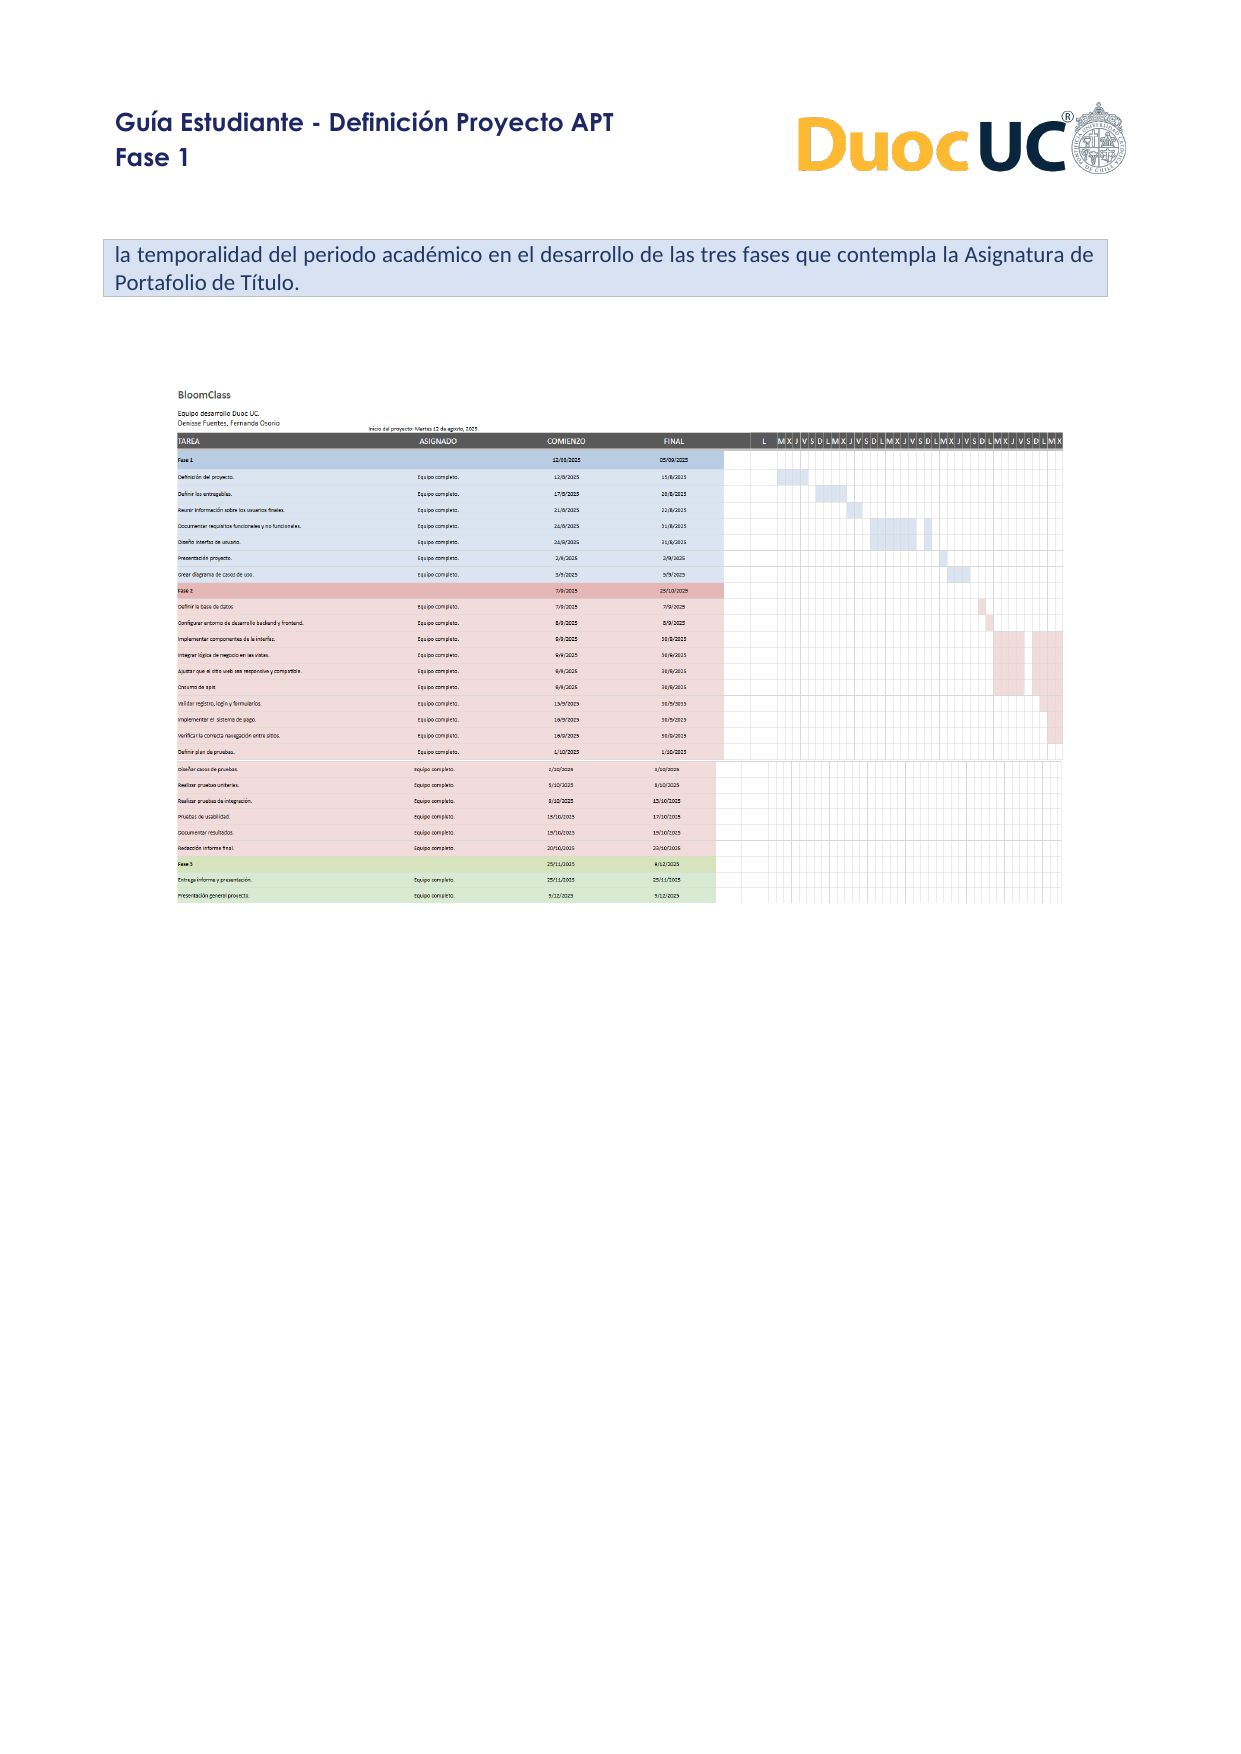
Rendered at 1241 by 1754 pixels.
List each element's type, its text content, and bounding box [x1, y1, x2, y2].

picture [177, 388, 1063, 760]
picture [177, 761, 1063, 903]
picture [798, 102, 1126, 174]
